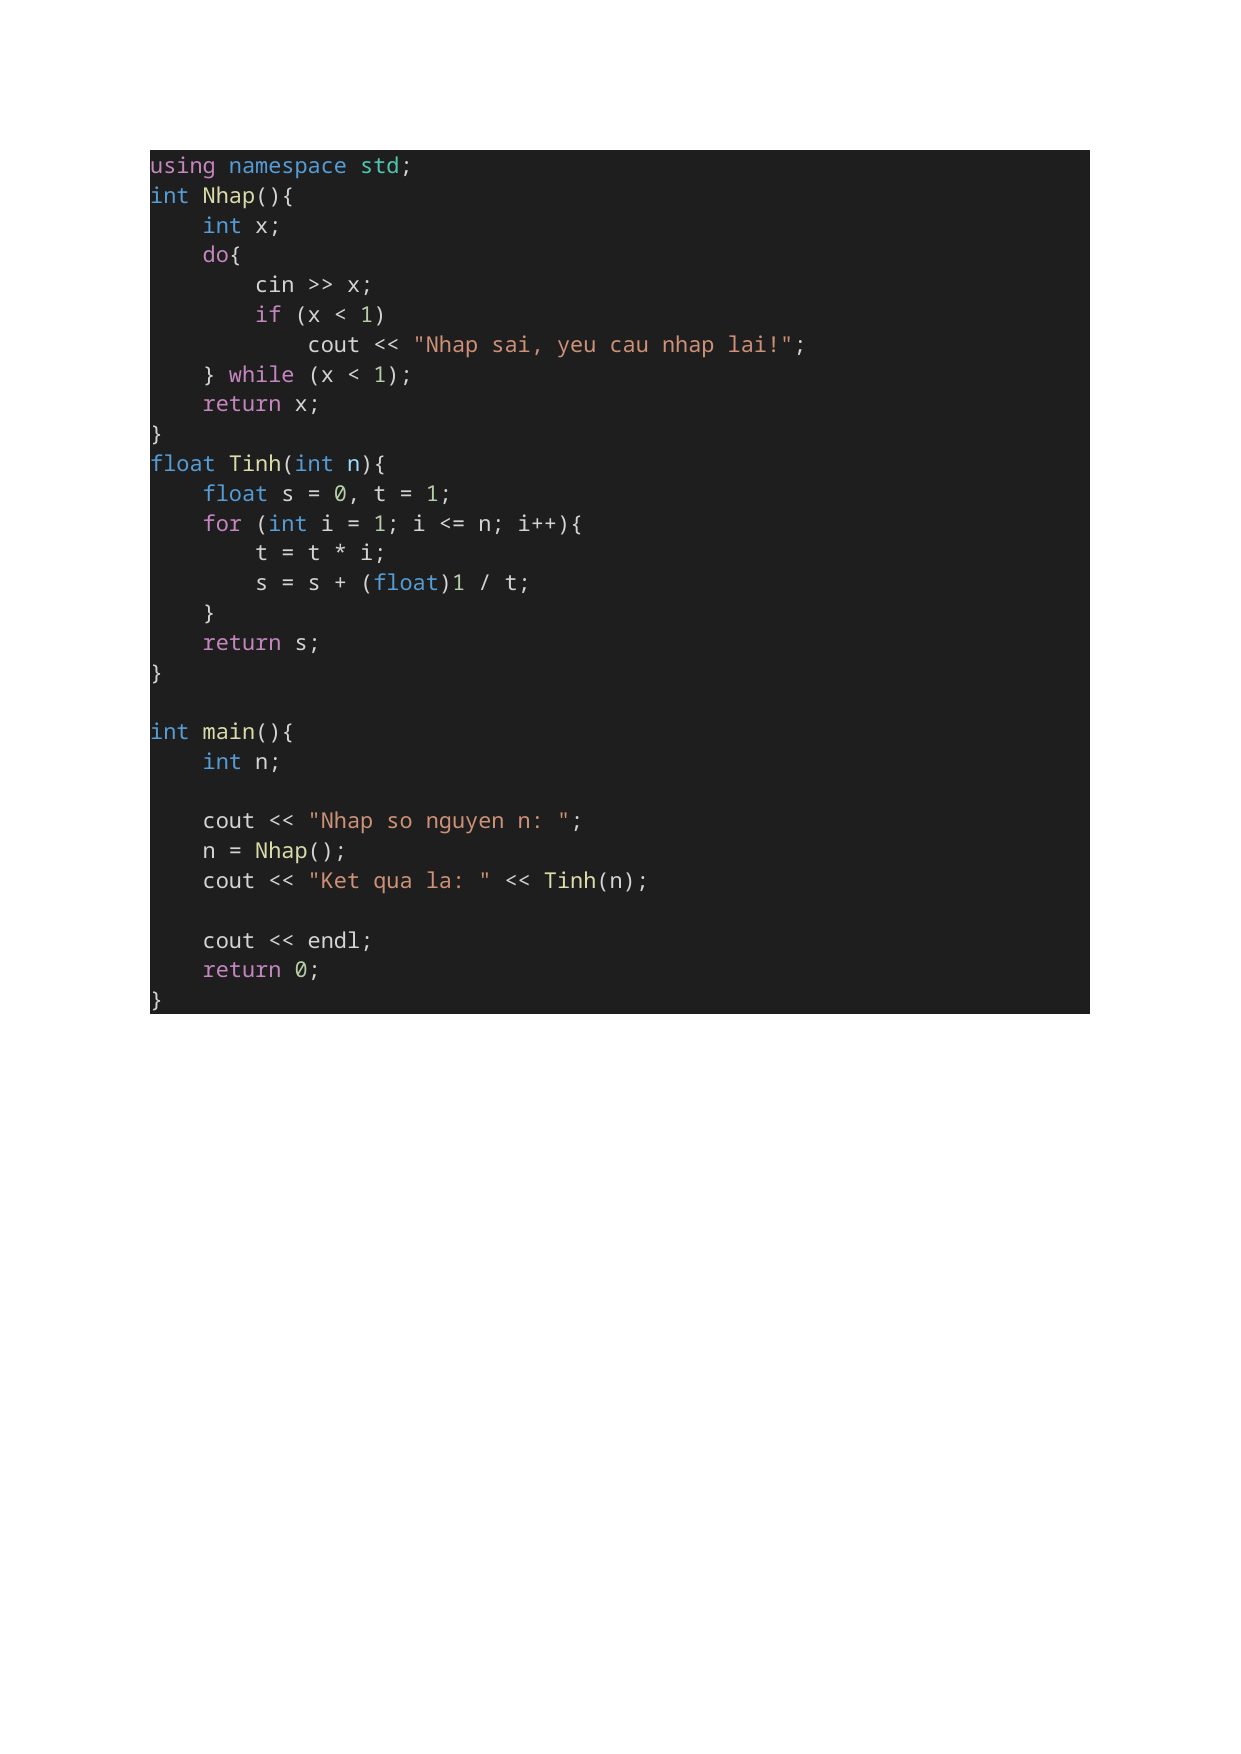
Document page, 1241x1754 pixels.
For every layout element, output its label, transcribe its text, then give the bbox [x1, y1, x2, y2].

text do{ [150, 239, 1090, 269]
text return s; [150, 627, 1090, 656]
text return 0; [150, 954, 1090, 984]
text } [150, 984, 1090, 1014]
text cin >> x; [150, 269, 1090, 299]
text s = s + (float)1 / t; [150, 567, 1090, 597]
text cout << "Nhap so nguyen n: "; [150, 805, 1090, 835]
text return x; [150, 388, 1090, 418]
text } [150, 418, 1090, 448]
text cout << "Nhap sai, yeu cau nhap lai!"; [150, 329, 1090, 358]
text using namespace std; [150, 150, 1090, 180]
text if (x < 1) [150, 299, 1090, 329]
text for (int i = 1; i <= n; i++){ [150, 507, 1090, 537]
text int main(){ [150, 716, 1090, 746]
text int n; [150, 746, 1090, 776]
text float Tinh(int n){ [150, 448, 1090, 478]
text cout << "Ket qua la: " << Tinh(n); [150, 865, 1090, 895]
text n = Nhap(); [150, 835, 1090, 865]
text t = t * i; [150, 537, 1090, 567]
text int Nhap(){ [150, 180, 1090, 209]
text int x; [150, 209, 1090, 239]
text } while (x < 1); [150, 358, 1090, 388]
text float s = 0, t = 1; [150, 478, 1090, 507]
text } [150, 656, 1090, 686]
text cout << endl; [150, 924, 1090, 954]
text } [150, 597, 1090, 627]
